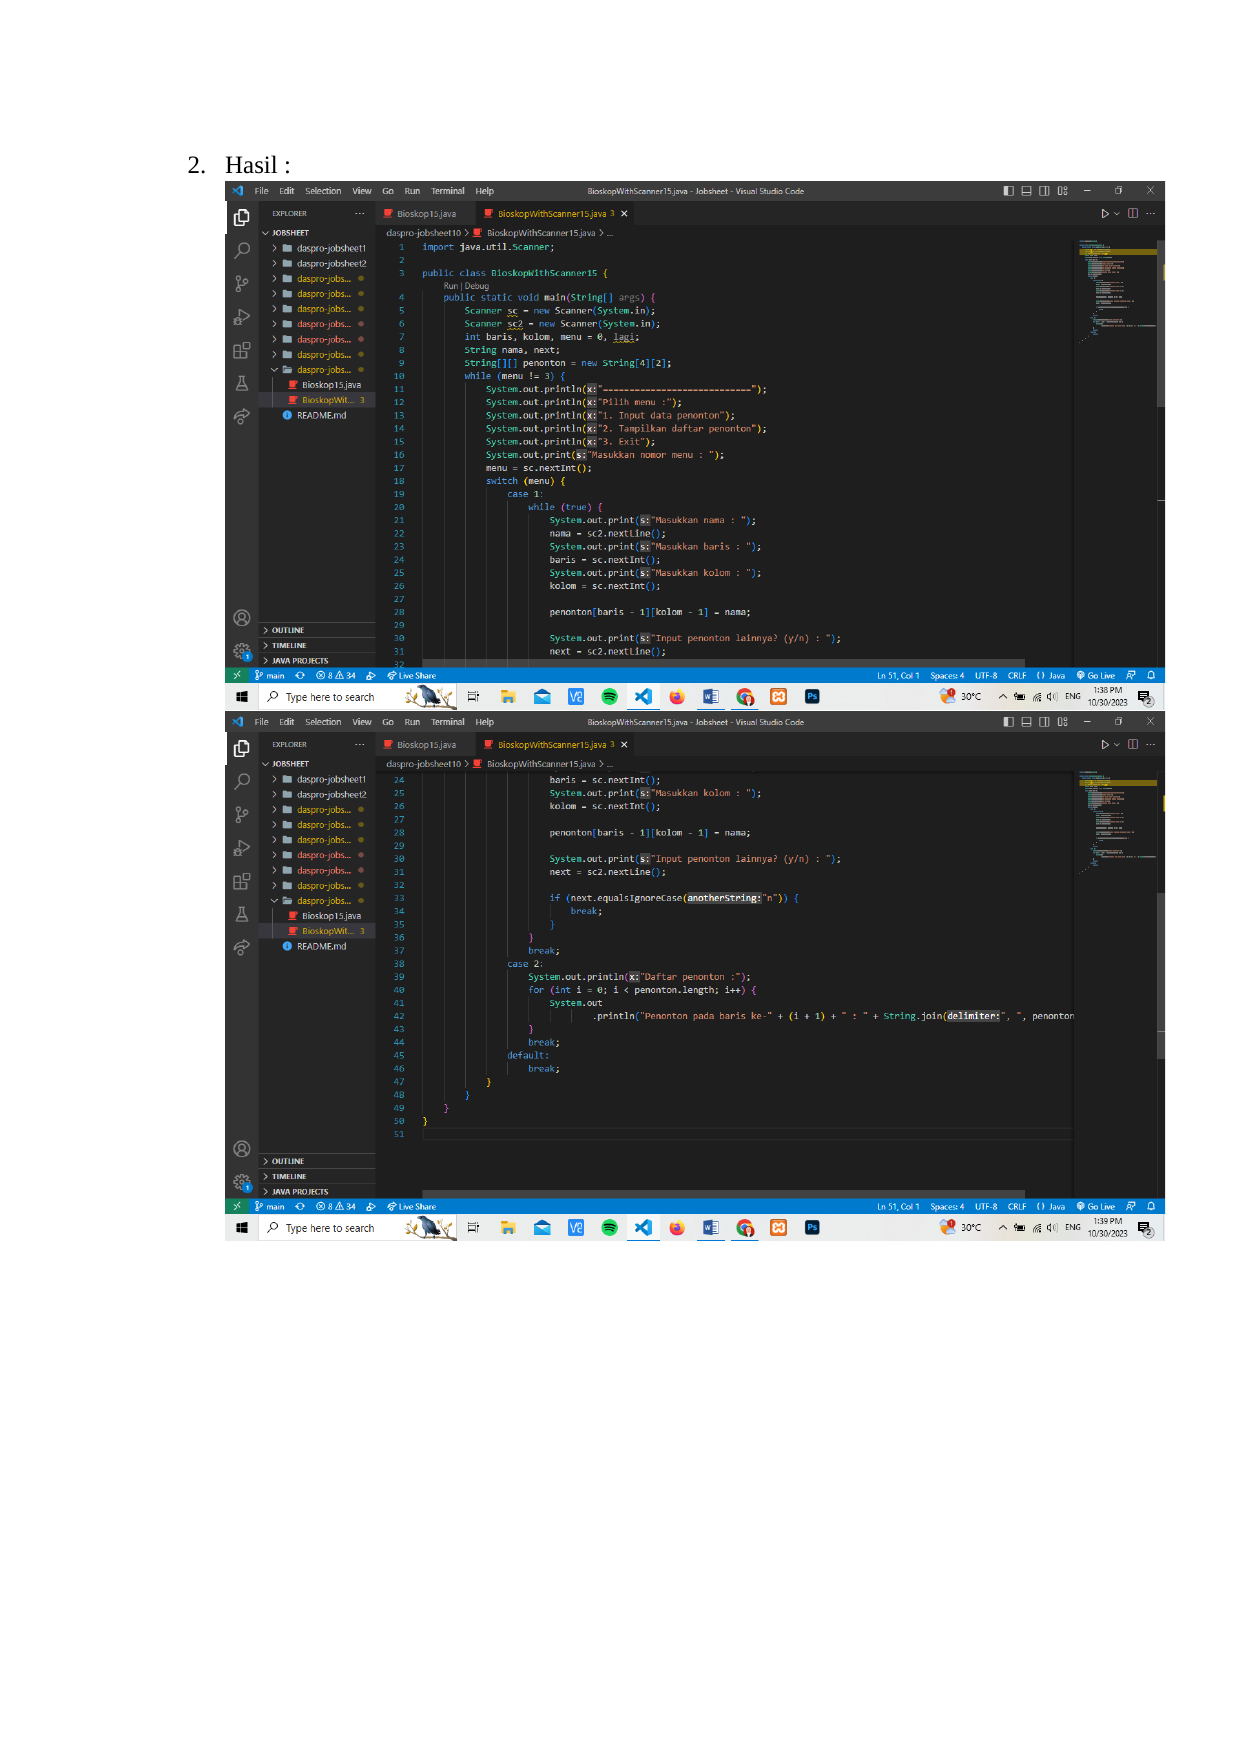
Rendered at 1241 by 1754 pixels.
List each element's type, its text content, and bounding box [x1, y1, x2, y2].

picture [225, 181, 1166, 710]
picture [225, 711, 1166, 1241]
list Hasil : [187, 150, 1090, 179]
